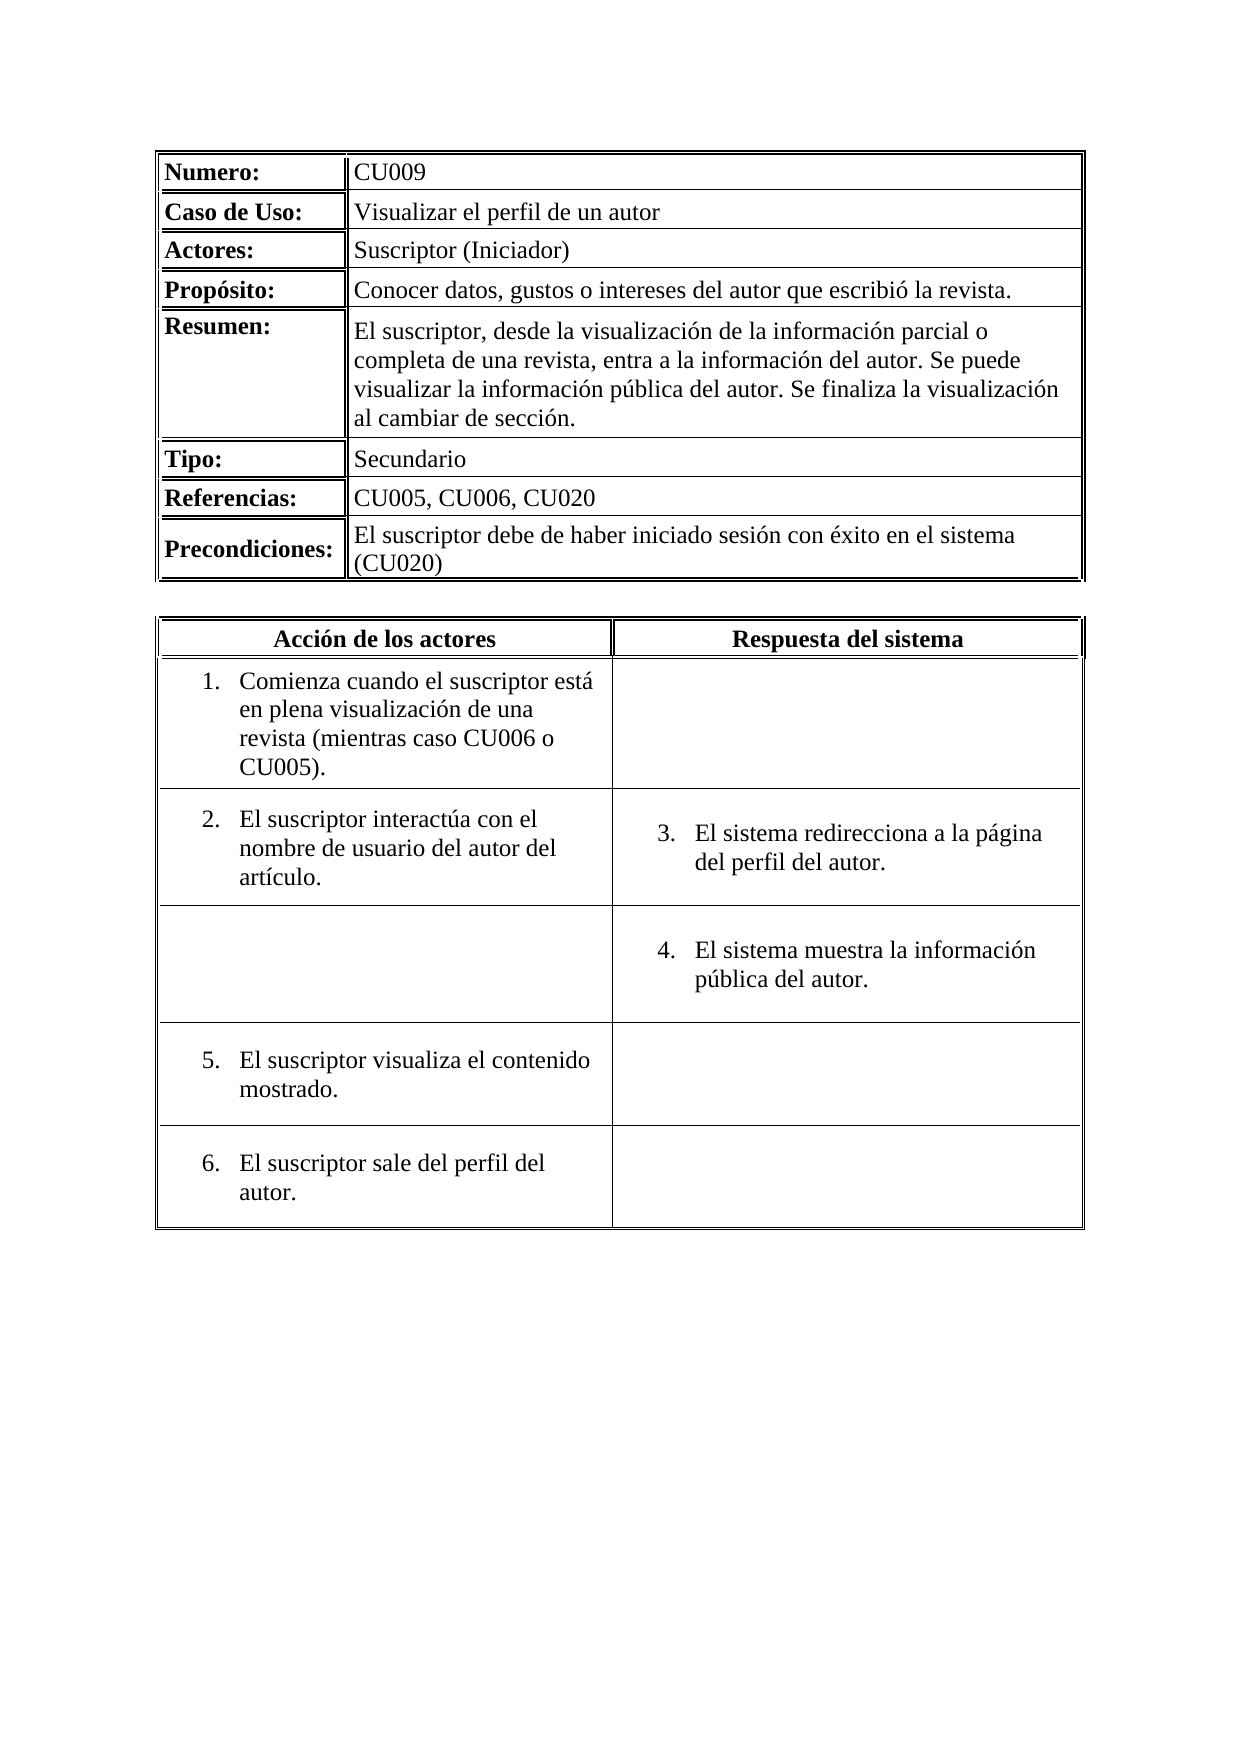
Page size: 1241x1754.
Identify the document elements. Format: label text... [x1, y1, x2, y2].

table_cell El suscriptor visualiza el contenido mostrado. [158, 1022, 612, 1125]
table_cell Actores: [157, 228, 346, 267]
table_cell Referencias: [157, 476, 346, 515]
table_cell El sistema redirecciona a la página del perfil del autor. [613, 788, 1082, 905]
table_cell El suscriptor sale del perfil del autor. [158, 1125, 612, 1227]
table_cell Visualizar el perfil de un autor [349, 190, 1081, 228]
table_header Numero: [159, 155, 346, 189]
table_header CU009 [346, 152, 1083, 189]
table_cell Suscriptor (Iniciador) [349, 229, 1081, 267]
table_cell [613, 1125, 1082, 1227]
table_cell Precondiciones: [157, 515, 346, 577]
table_cell Tipo: [157, 437, 346, 476]
table_cell Propósito: [157, 267, 346, 306]
table_cell Conocer datos, gustos o intereses del autor que escribió la revista. [349, 268, 1081, 306]
table_cell El suscriptor debe de haber iniciado sesión con éxito en el sistema (CU020) [349, 516, 1081, 577]
table_cell Resumen: [157, 306, 346, 437]
table_cell Secundario [349, 438, 1081, 476]
table_cell El suscriptor, desde la visualización de la información parcial o completa de una revista, entra a la información del autor. Se puede visualizar la información pública del autor. Se finaliza la visualización al cambiar de sección. [349, 307, 1081, 437]
table_cell Respuesta del sistema [612, 616, 1083, 655]
table_cell [613, 1022, 1082, 1125]
table_cell Acción de los actores [157, 616, 612, 655]
table_cell [613, 655, 1083, 788]
table_cell El suscriptor interactúa con el nombre de usuario del autor del artículo. [158, 788, 612, 905]
table_cell [158, 905, 612, 1022]
table_cell CU005, CU006, CU020 [349, 477, 1081, 515]
table_cell Comienza cuando el suscriptor está en plena visualización de una revista (mientras caso CU006 o CU005). [157, 655, 612, 788]
table_cell Caso de Uso: [157, 189, 346, 228]
table_cell El sistema muestra la información pública del autor. [613, 905, 1082, 1022]
table_cell [157, 577, 1083, 616]
